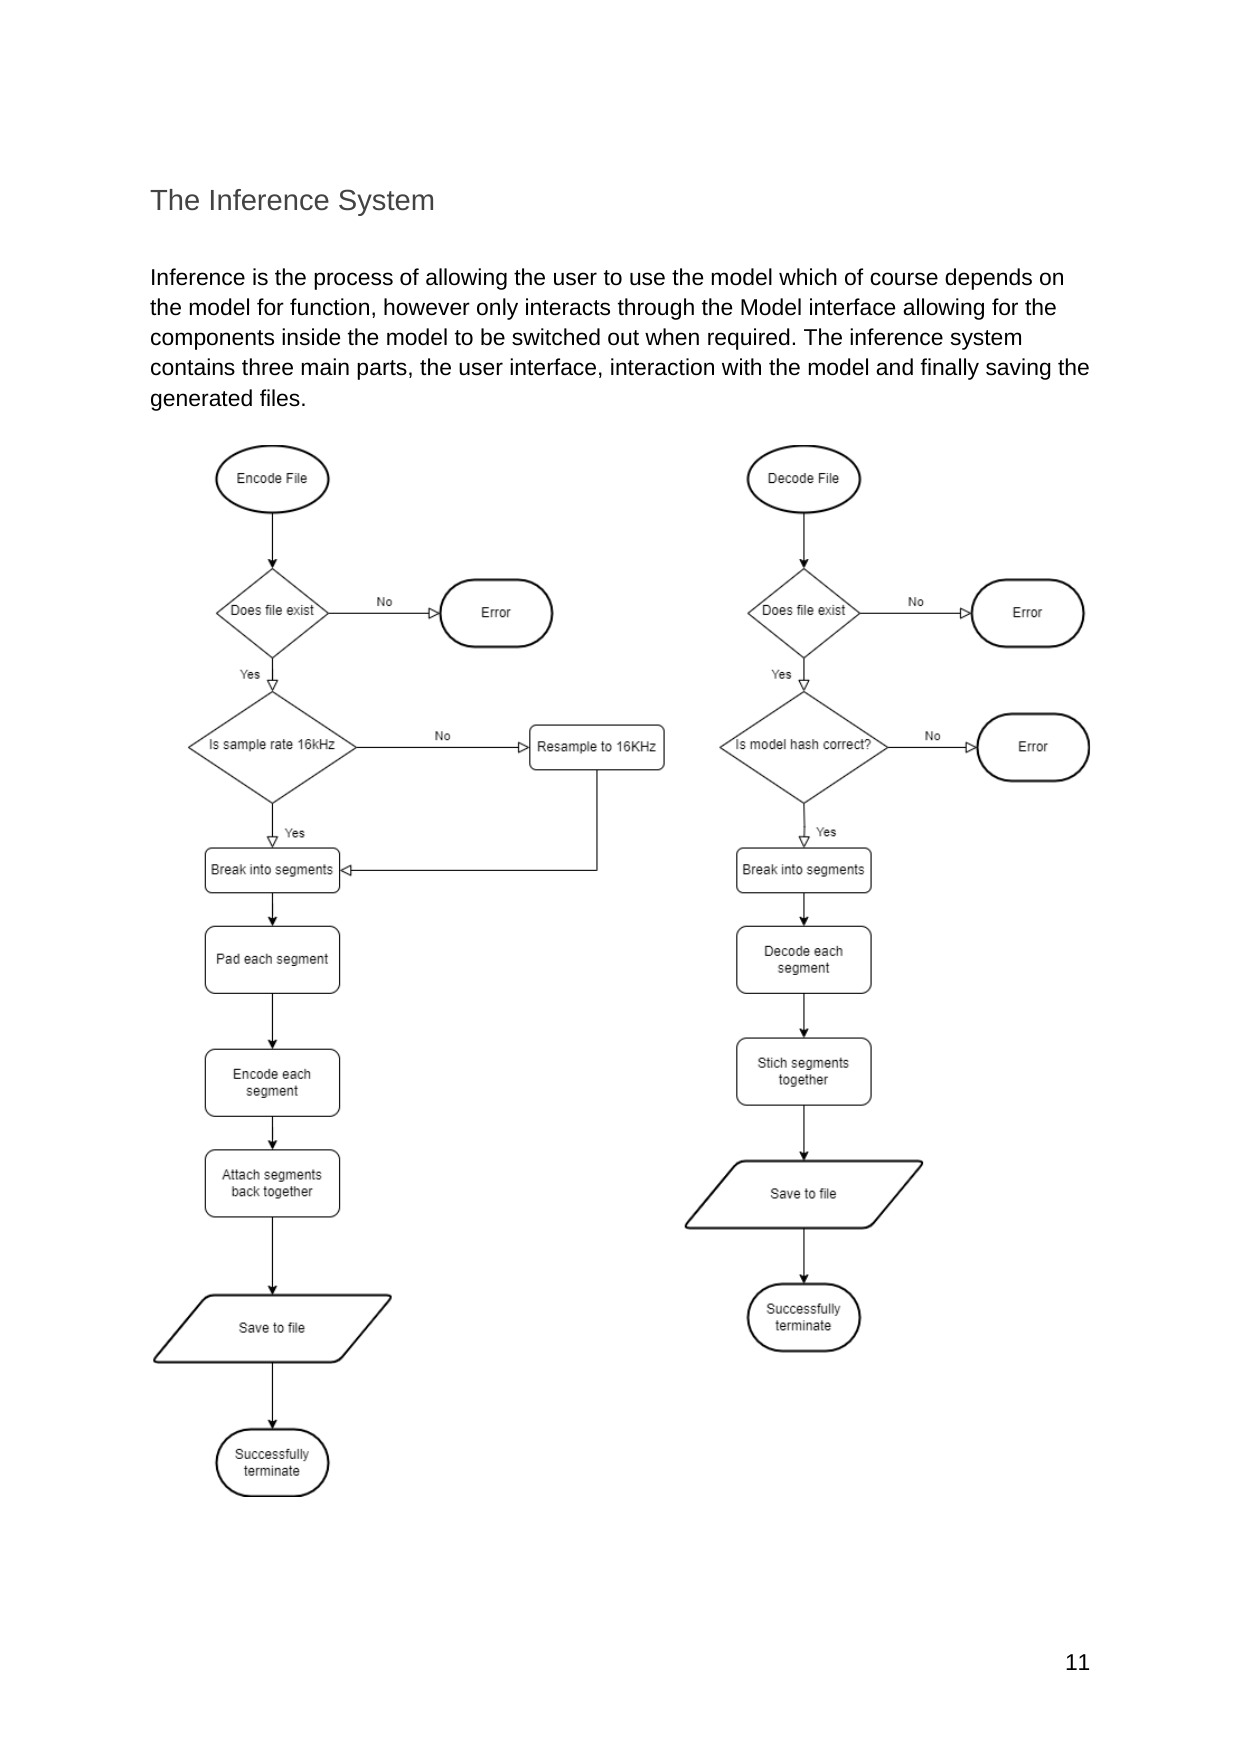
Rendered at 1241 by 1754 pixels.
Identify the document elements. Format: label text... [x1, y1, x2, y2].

text Inference is the process of allowing the user to use the model which of course depends on the model for function, however only interacts through the Model interface allowing for the components inside the model to be switched out when required. The inference system contains three main parts, the user interface, interaction with the model and finally saving the generated files. [150, 264, 1090, 411]
subtitle The Inference System [150, 183, 1090, 217]
picture [150, 445, 1091, 1497]
